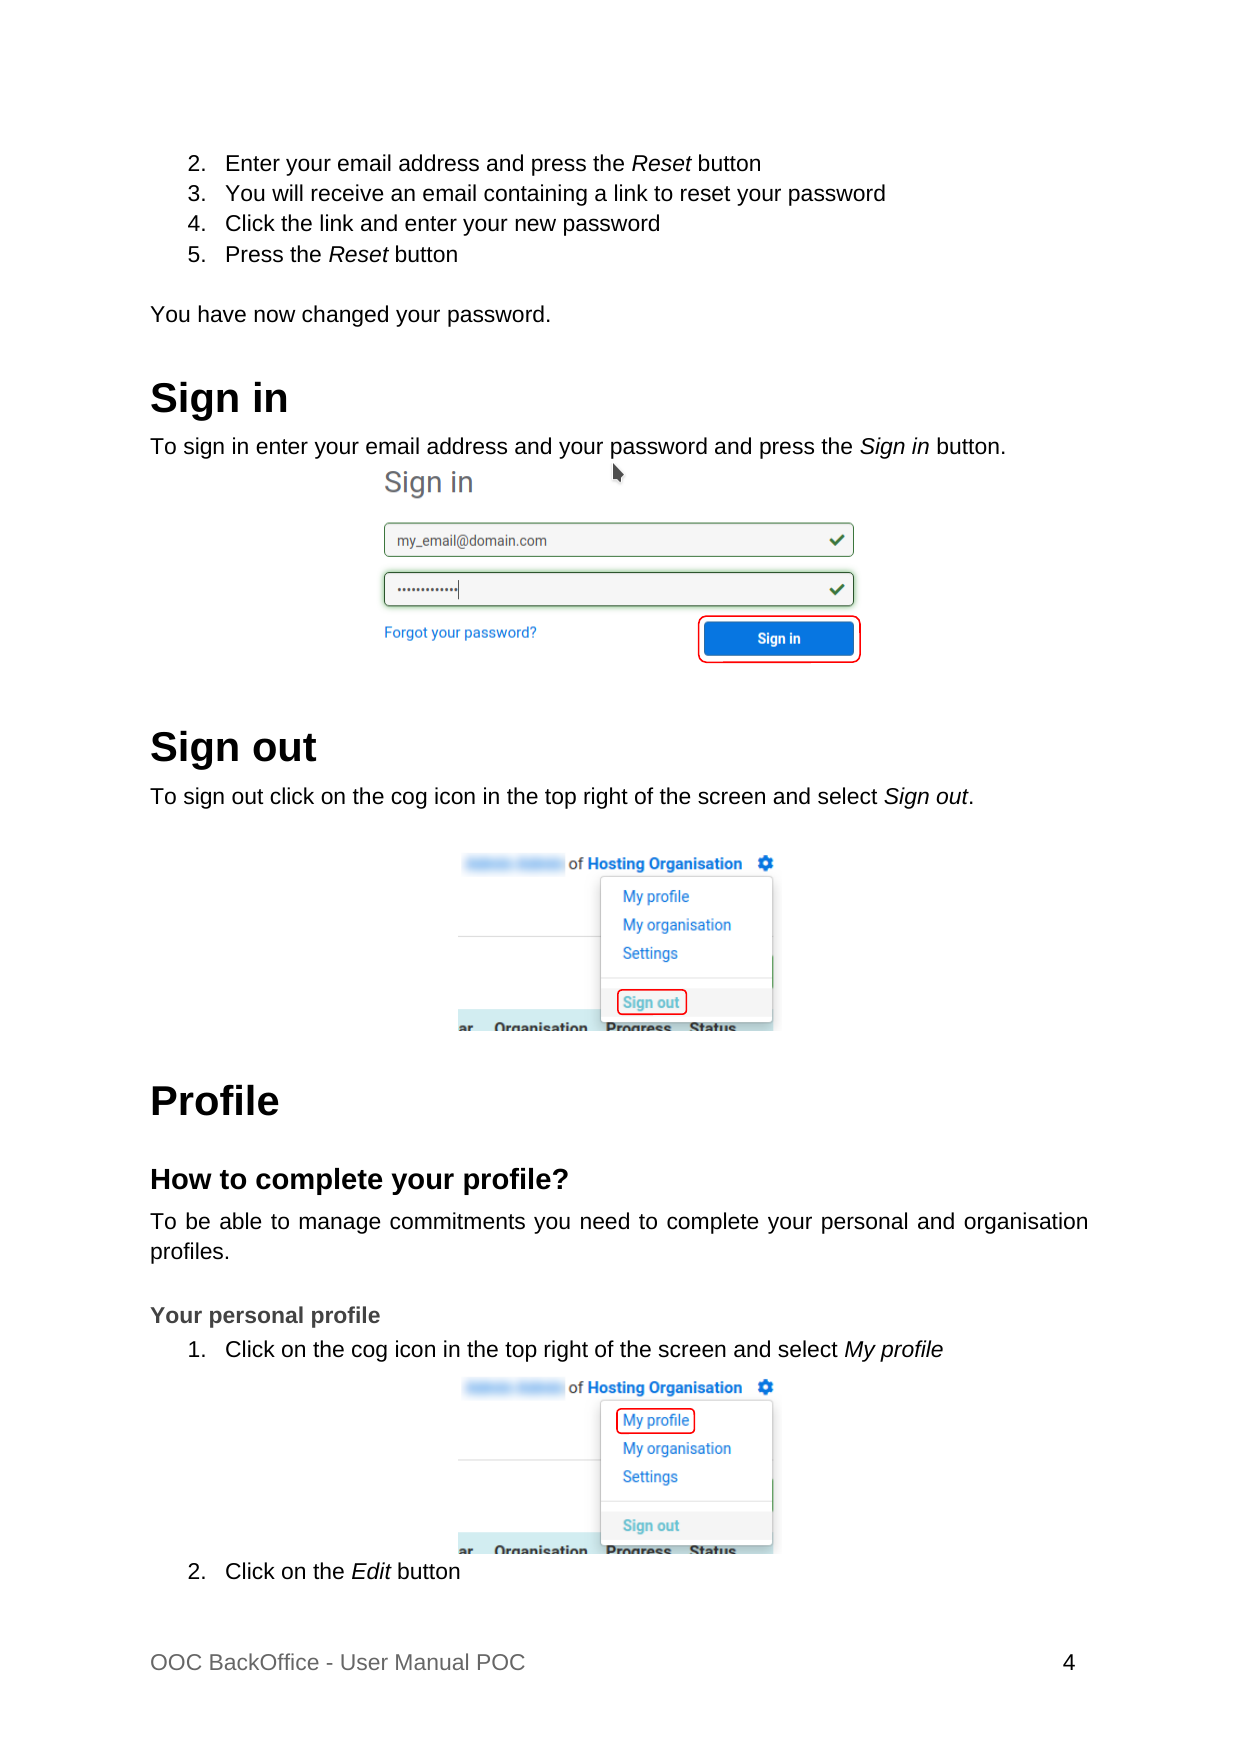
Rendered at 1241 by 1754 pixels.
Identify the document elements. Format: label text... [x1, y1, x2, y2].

text To be able to manage commitments you need to complete your personal and organisation profiles. [150, 1208, 1090, 1264]
list Enter your email address and press the Reset button [187, 150, 1090, 176]
list Press the Reset button [187, 241, 1090, 267]
picture [458, 842, 782, 1031]
list Click on the Edit button [187, 1558, 1090, 1584]
list Click the link and enter your new password [187, 210, 1090, 237]
text To sign out click on the cog icon in the top right of the screen and select Sign out. [150, 783, 1090, 809]
subtitle Sign out [150, 722, 1090, 770]
list Click on the cog icon in the top right of the screen and select My profile [187, 1336, 1090, 1363]
subtitle How to complete your profile? [150, 1162, 1090, 1195]
subtitle Profile [150, 1076, 1090, 1124]
picture [458, 1366, 782, 1554]
subtitle Your personal profile [150, 1302, 1090, 1328]
subtitle Sign in [150, 373, 1090, 421]
text To sign in enter your email address and your password and press the Sign in button. [150, 433, 1090, 460]
list You will receive an email containing a link to reset your password [187, 180, 1090, 207]
text You have now changed your password. [150, 301, 1090, 327]
picture [373, 463, 867, 677]
